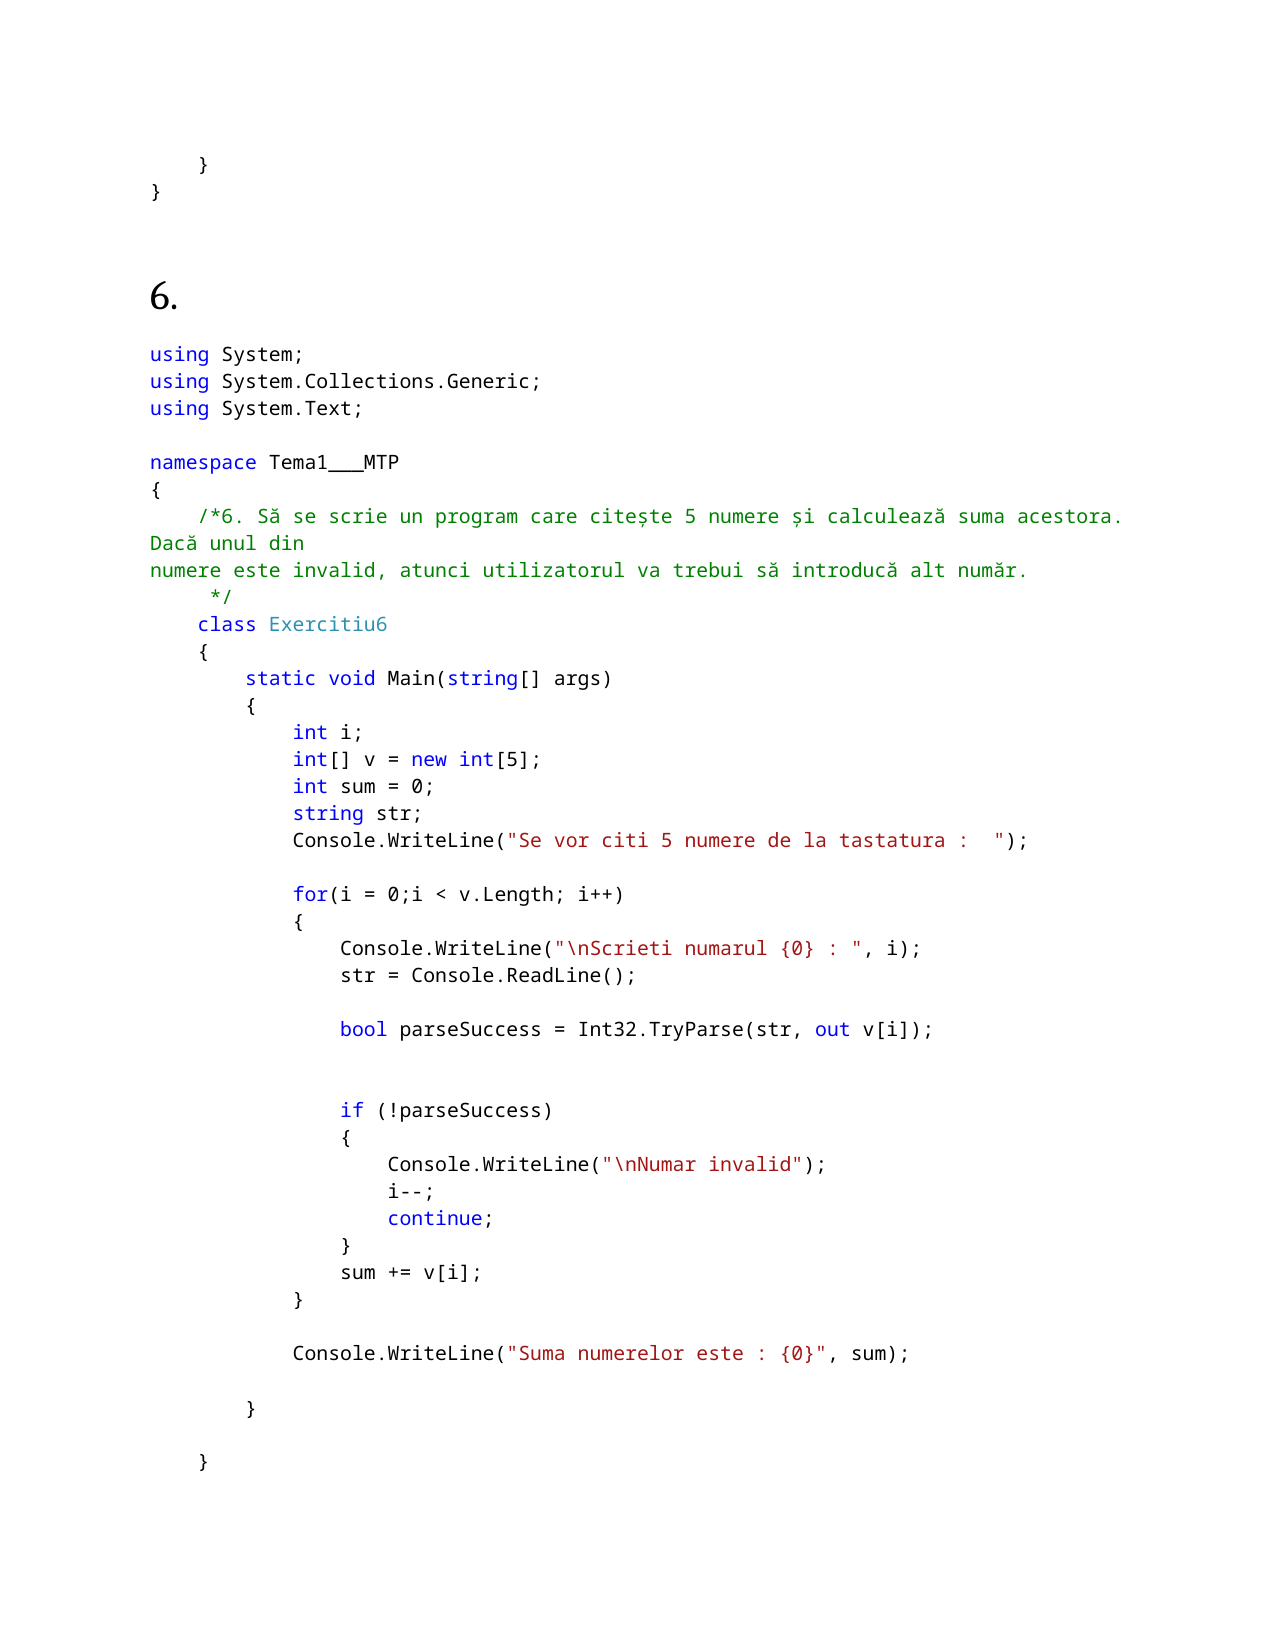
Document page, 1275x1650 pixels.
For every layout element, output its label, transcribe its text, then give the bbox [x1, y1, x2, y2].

text { [150, 691, 1125, 718]
text { [150, 637, 1125, 664]
text namespace Tema1___MTP [150, 448, 1125, 476]
text static void Main(string[] args) [150, 664, 1125, 691]
text using System; [150, 341, 1125, 368]
text int[] v = new int[5]; [150, 745, 1125, 772]
text i--; [150, 1177, 1125, 1204]
text int sum = 0; [150, 772, 1125, 799]
text } [150, 1231, 1125, 1258]
text } [150, 150, 1125, 177]
text } [150, 1394, 1125, 1421]
text */ [150, 583, 1125, 610]
text if (!parseSuccess) [150, 1096, 1125, 1123]
text Console.WriteLine("Suma numerelor este : {0}", sum); [150, 1339, 1125, 1366]
text numere este invalid, atunci utilizatorul va trebui să introducă alt număr. [150, 556, 1125, 583]
text Console.WriteLine("Se vor citi 5 numere de la tastatura : "); [150, 826, 1125, 853]
text 6. [150, 272, 1125, 320]
text continue; [150, 1204, 1125, 1231]
text } [150, 1448, 1125, 1475]
text class Exercitiu6 [150, 610, 1125, 637]
text { [150, 1123, 1125, 1150]
text Console.WriteLine("\nScrieti numarul {0} : ", i); [150, 934, 1125, 961]
text int i; [150, 718, 1125, 745]
text { [150, 476, 1125, 502]
text using System.Text; [150, 394, 1125, 422]
text str = Console.ReadLine(); [150, 961, 1125, 988]
text using System.Collections.Generic; [150, 368, 1125, 394]
text { [150, 907, 1125, 934]
text sum += v[i]; [150, 1258, 1125, 1285]
text } [150, 1285, 1125, 1312]
text string str; [150, 799, 1125, 826]
text } [150, 177, 1125, 204]
text bool parseSuccess = Int32.TryParse(str, out v[i]); [150, 1015, 1125, 1042]
text /*6. Să se scrie un program care citește 5 numere și calculează suma acestora. Dacă unul din [150, 502, 1125, 556]
text Console.WriteLine("\nNumar invalid"); [150, 1150, 1125, 1177]
text for(i = 0;i < v.Length; i++) [150, 880, 1125, 907]
